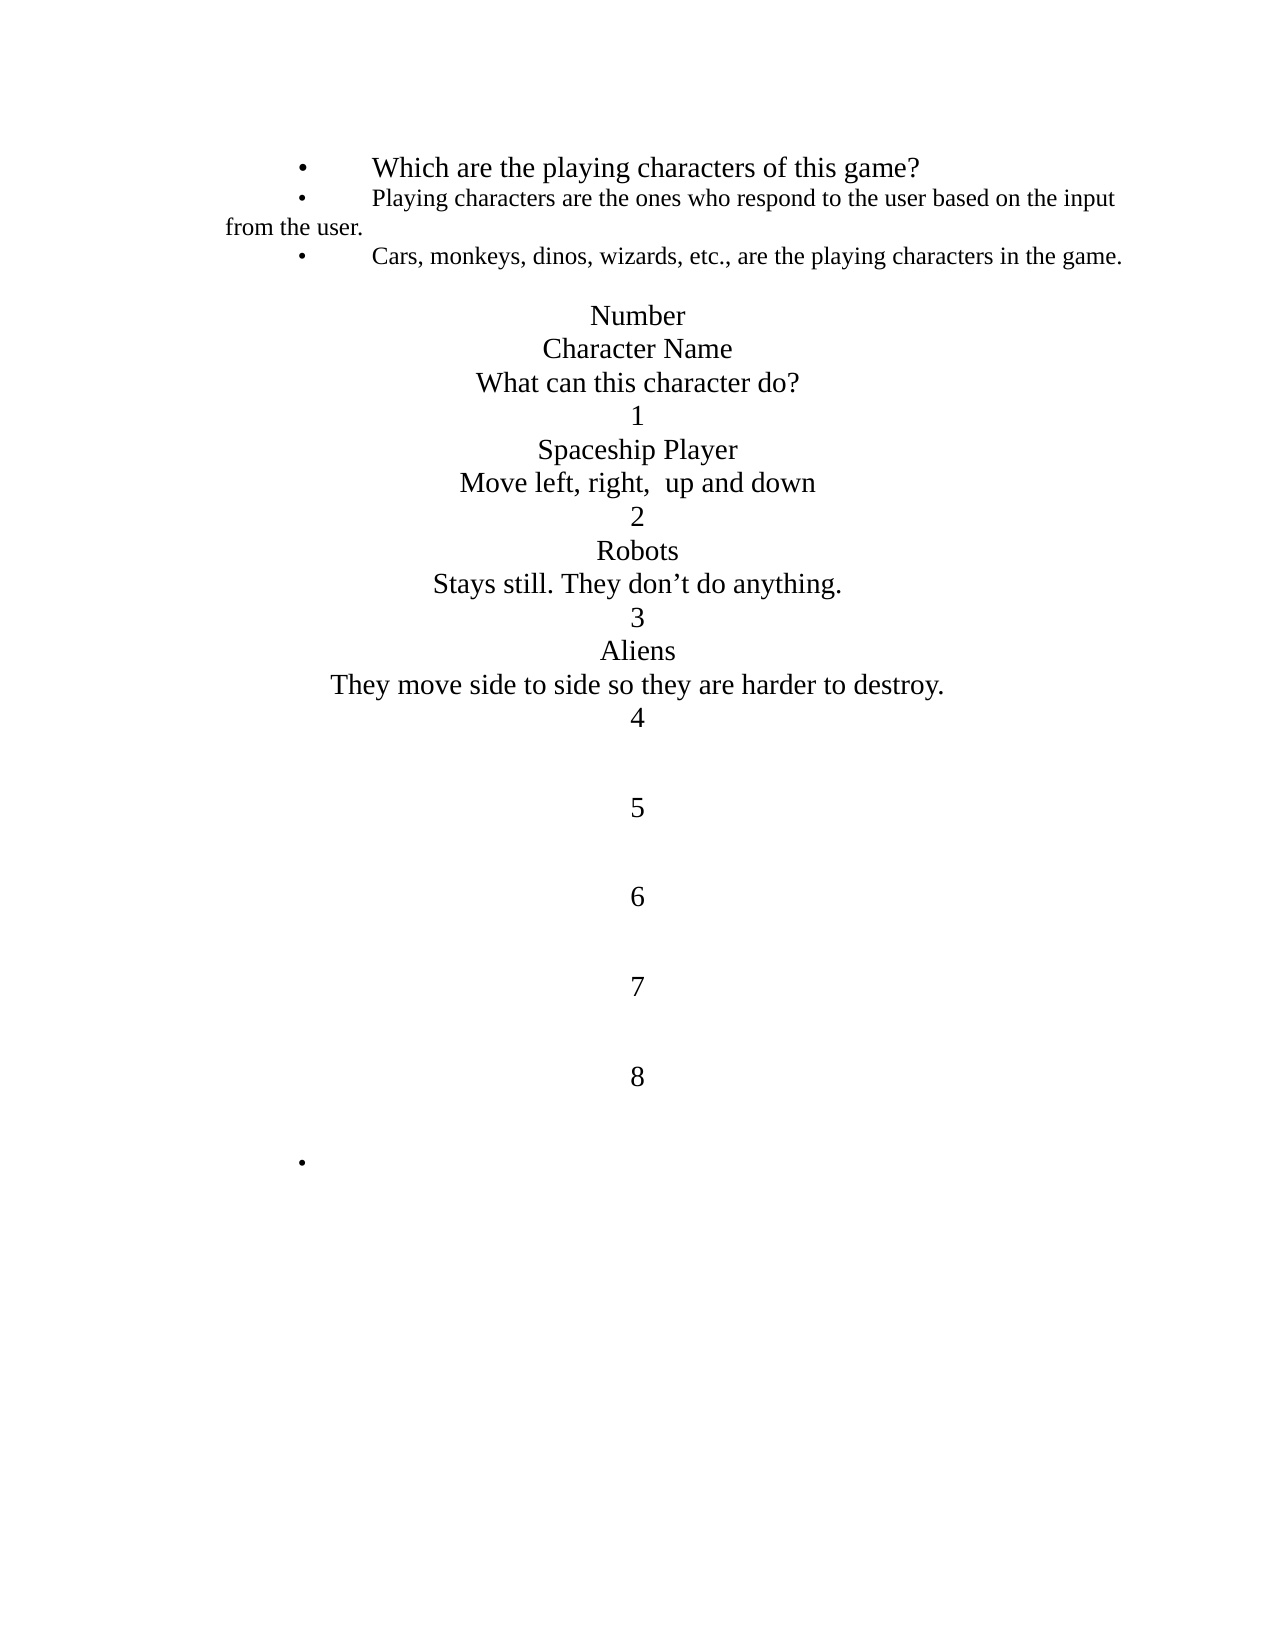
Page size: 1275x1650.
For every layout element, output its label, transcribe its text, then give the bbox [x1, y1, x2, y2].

text Character Name [150, 332, 1125, 366]
text 3 [150, 600, 1125, 634]
text • Cars, monkeys, dinos, wizards, etc., are the playing characters in the game. [225, 241, 1125, 270]
text What can this character do? [150, 366, 1125, 399]
text Move left, right, up and down [150, 466, 1125, 500]
text 5 [150, 792, 1125, 826]
text 1 [150, 399, 1125, 433]
text Stays still. They don’t do anything. [150, 567, 1125, 600]
text • Playing characters are the ones who respond to the user based on the input from the user. [225, 183, 1125, 241]
text Aliens [150, 634, 1125, 667]
text 4 [150, 701, 1125, 734]
text Robots [150, 533, 1125, 567]
text They move side to side so they are harder to destroy. [150, 667, 1125, 701]
text • Which are the playing characters of this game? [225, 150, 1125, 183]
text 2 [150, 500, 1125, 533]
text 7 [150, 974, 1125, 1008]
text Spaceship Player [150, 433, 1125, 466]
text 6 [150, 883, 1125, 917]
text Number [150, 298, 1125, 332]
text • [225, 1156, 1125, 1185]
text 8 [150, 1065, 1125, 1099]
